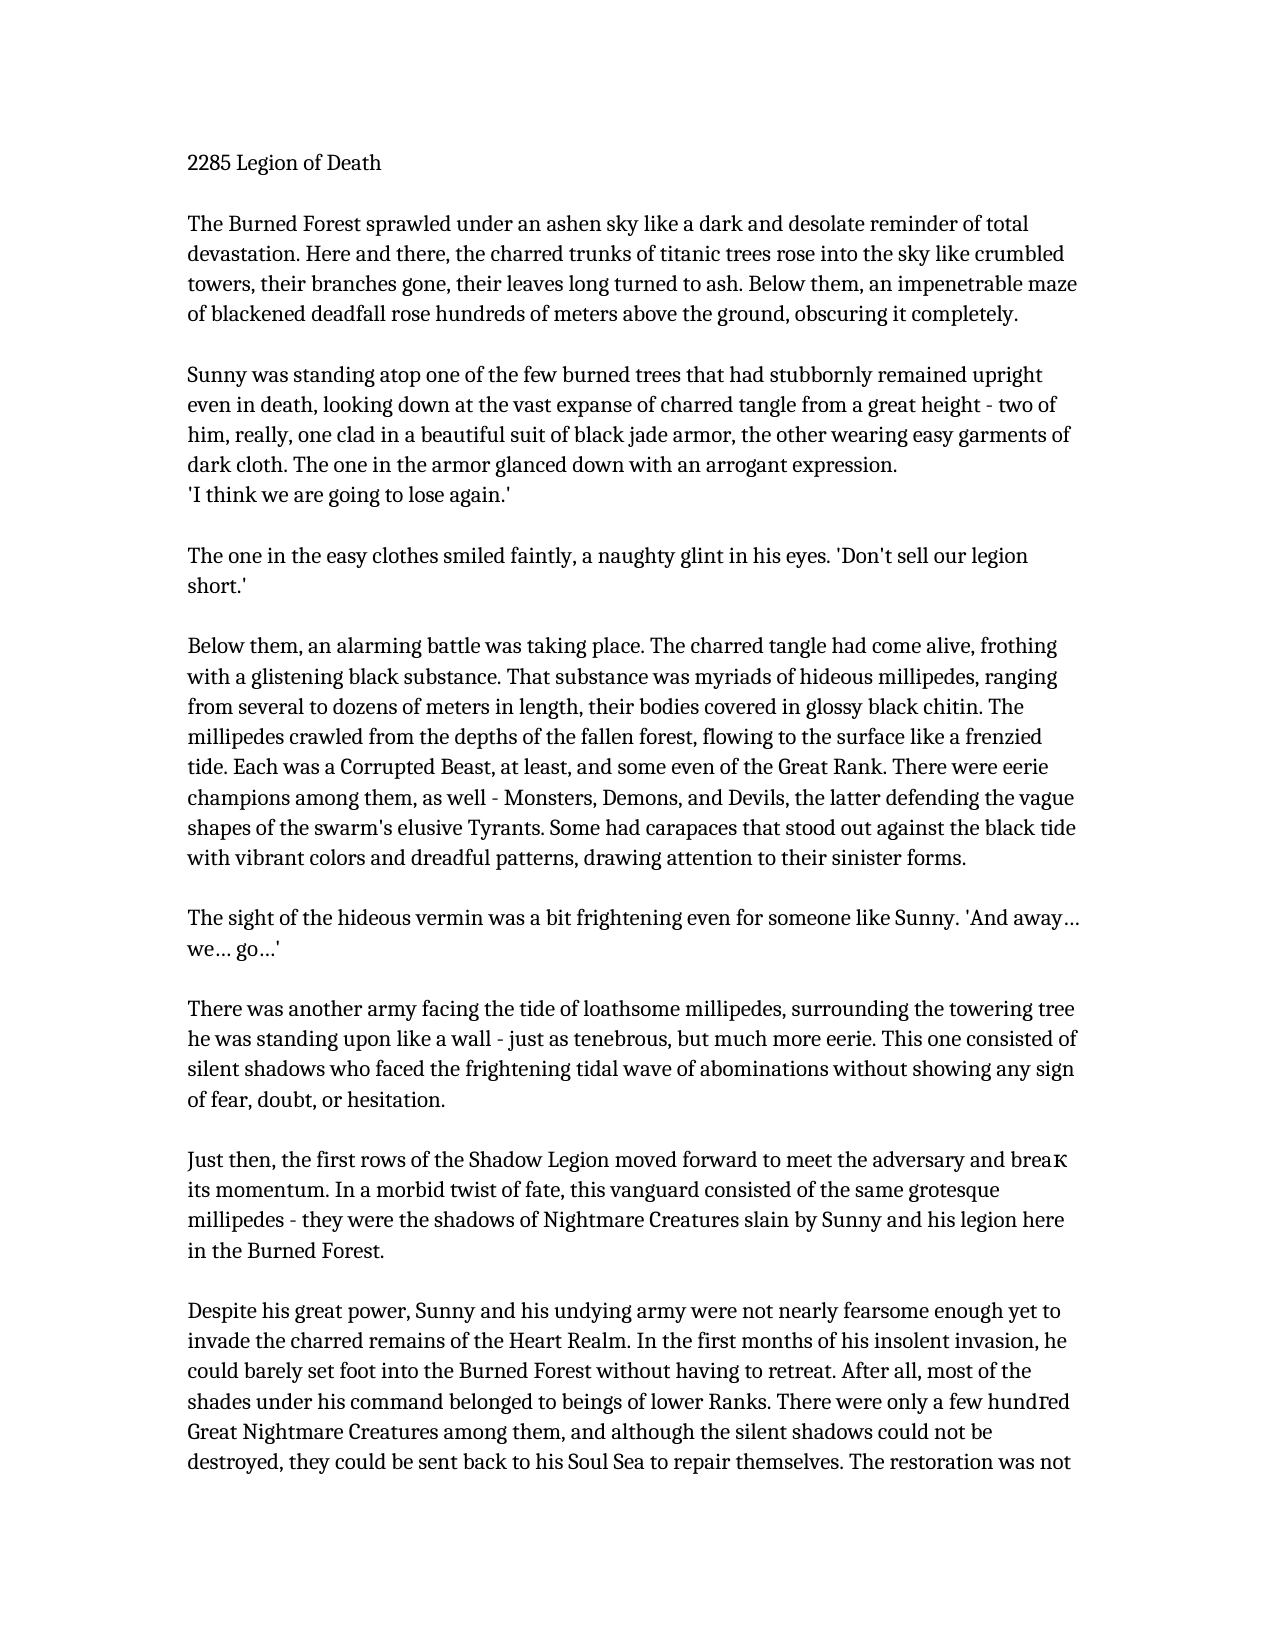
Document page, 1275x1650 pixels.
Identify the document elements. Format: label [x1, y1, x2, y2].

text [187, 150, 1087, 1475]
